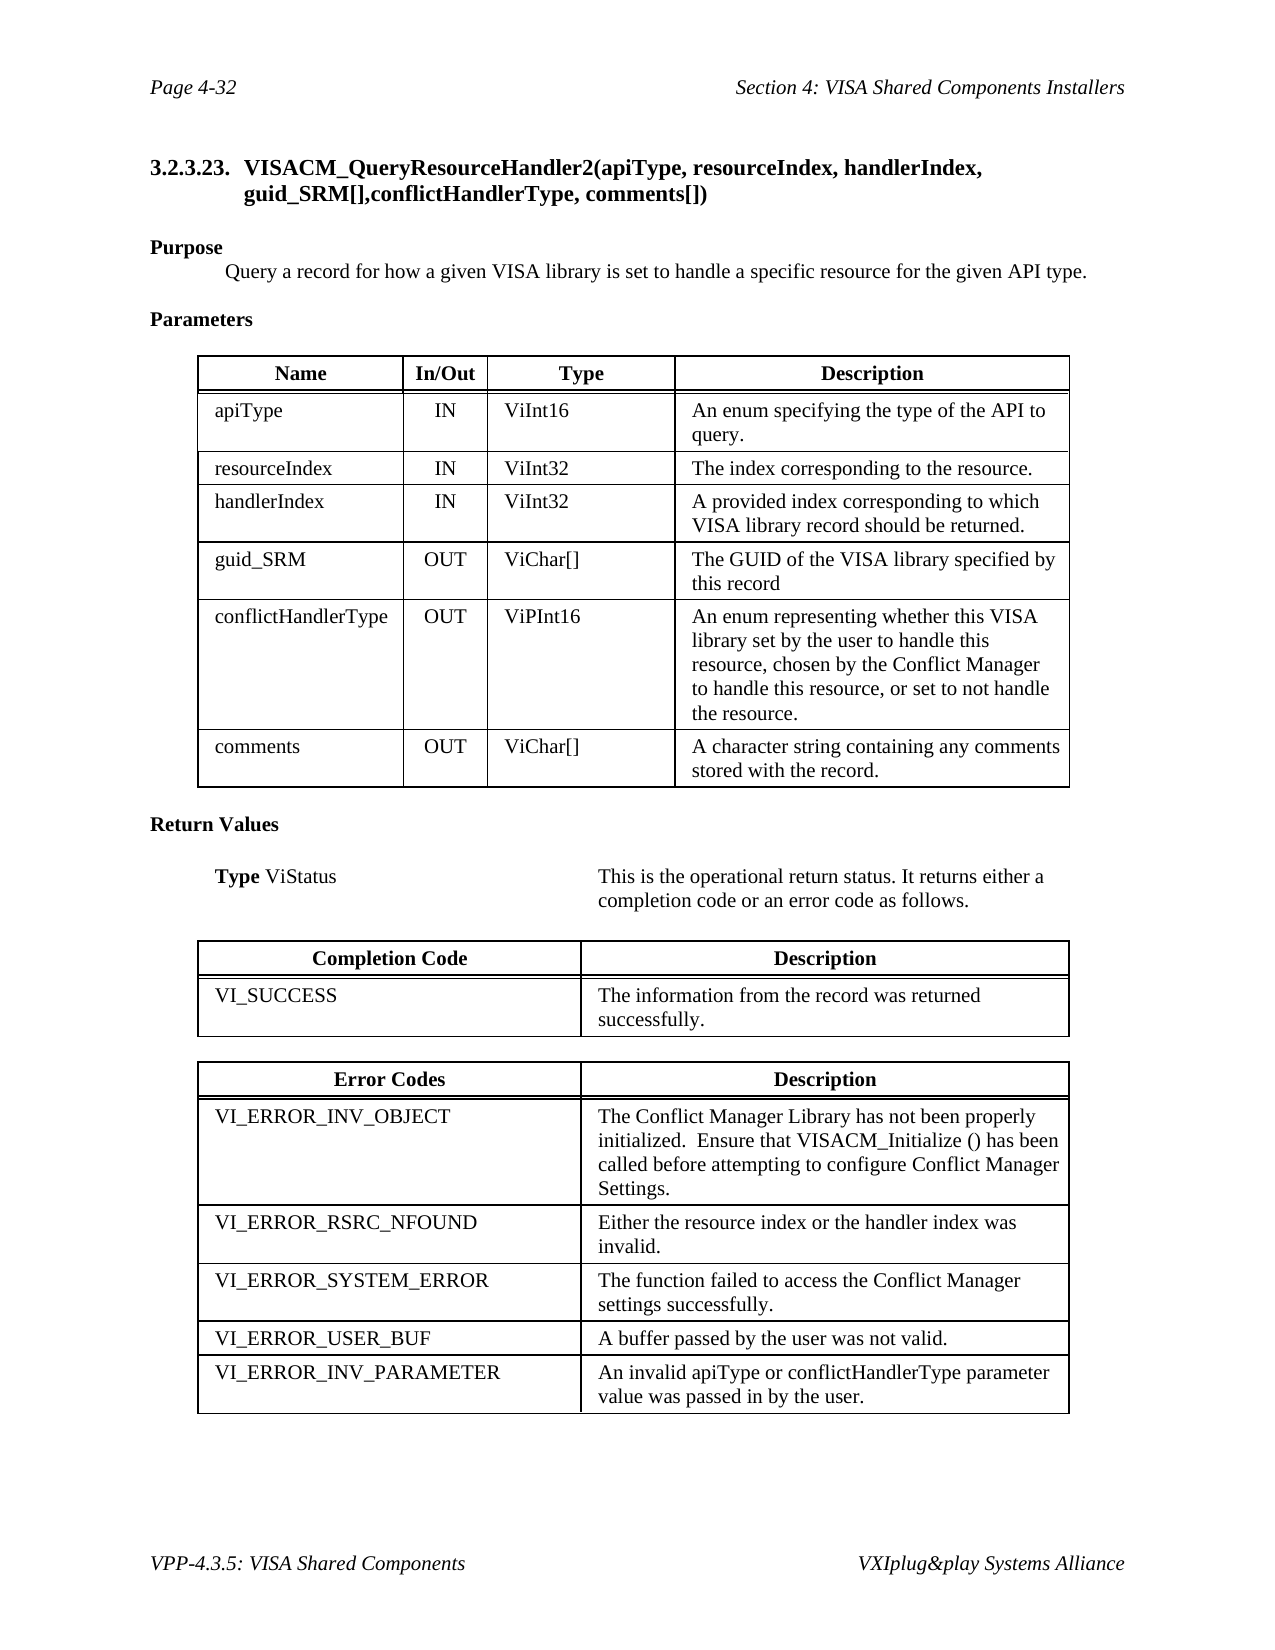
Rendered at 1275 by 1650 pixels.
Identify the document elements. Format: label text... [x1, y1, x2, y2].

table_cell A provided index corresponding to which VISA library record should be returned. [676, 485, 1069, 541]
text Query a record for how a given VISA library is set to handle a specific resource for the given API type. [150, 259, 1125, 283]
table_cell guid_SRM [199, 543, 403, 599]
table_cell OUT [404, 730, 487, 786]
table_cell comments [199, 730, 403, 786]
table_cell A buffer passed by the user was not valid. [582, 1322, 1068, 1354]
table_header Description [582, 942, 1068, 974]
text Return Values [150, 812, 1125, 836]
table_header Completion Code [199, 942, 580, 974]
table_cell VI_SUCCESS [199, 979, 580, 1036]
table_cell OUT [404, 600, 487, 729]
table_cell IN [404, 394, 487, 451]
table_cell An enum specifying the type of the API to query. [676, 391, 1069, 451]
table_cell ViInt16 [488, 394, 674, 451]
table_header Type ViStatus [198, 860, 581, 916]
table_header Description [582, 1063, 1068, 1095]
text Parameters [150, 307, 1125, 331]
table_cell ViInt32 [488, 452, 674, 484]
table_header This is the operational return status. It returns either a completion code or an error code as follows. [581, 860, 1069, 916]
table_cell OUT [404, 543, 487, 599]
table_cell ViChar[] [488, 730, 674, 786]
table_cell VI_ERROR_INV_OBJECT [199, 1100, 580, 1204]
table_cell resourceIndex [199, 452, 403, 484]
table_cell IN [404, 452, 487, 484]
table_cell ViChar[] [488, 543, 674, 599]
table_cell The information from the record was returned successfully. [582, 979, 1068, 1036]
table_cell conflictHandlerType [199, 600, 403, 729]
table_header Type [488, 357, 674, 389]
table_header In/Out [404, 357, 487, 389]
text Purpose [150, 235, 1125, 259]
table_cell handlerIndex [199, 485, 403, 541]
table_cell VI_ERROR_USER_BUF [199, 1322, 580, 1354]
table_cell An enum representing whether this VISA library set by the user to handle this resource, chosen by the Conflict Manager to handle this resource, or set to not handle the resource. [676, 600, 1069, 729]
table_cell The function failed to access the Conflict Manager settings successfully. [582, 1264, 1068, 1320]
table_cell apiType [198, 394, 403, 451]
table_cell VI_ERROR_RSRC_NFOUND [199, 1206, 580, 1262]
table_cell A character string containing any comments stored with the record. [676, 730, 1069, 786]
table_header Name [199, 357, 402, 389]
table_cell The index corresponding to the resource. [676, 451, 1069, 484]
table_cell An invalid apiType or conflictHandlerType parameter value was passed in by the user. [582, 1356, 1068, 1412]
table_cell The Conflict Manager Library has not been properly initialized. Ensure that VISACM_Initialize () has been called before attempting to configure Conflict Manager Settings. [582, 1100, 1068, 1204]
table_cell The GUID of the VISA library specified by this record [676, 543, 1069, 599]
table_cell Either the resource index or the handler index was invalid. [582, 1206, 1068, 1262]
table_cell ViInt32 [488, 485, 674, 541]
table_cell ViPInt16 [488, 600, 674, 729]
table_cell VI_ERROR_SYSTEM_ERROR [199, 1264, 580, 1320]
table_cell VI_ERROR_INV_PARAMETER [199, 1356, 580, 1412]
text VISACM_QueryResourceHandler2(apiType, resourceIndex, handlerIndex, guid_SRM[],conflictHandlerType, comments[]) [150, 154, 1125, 207]
table_cell IN [404, 485, 487, 541]
table_header Error Codes [199, 1063, 580, 1095]
table_header Description [676, 357, 1069, 389]
